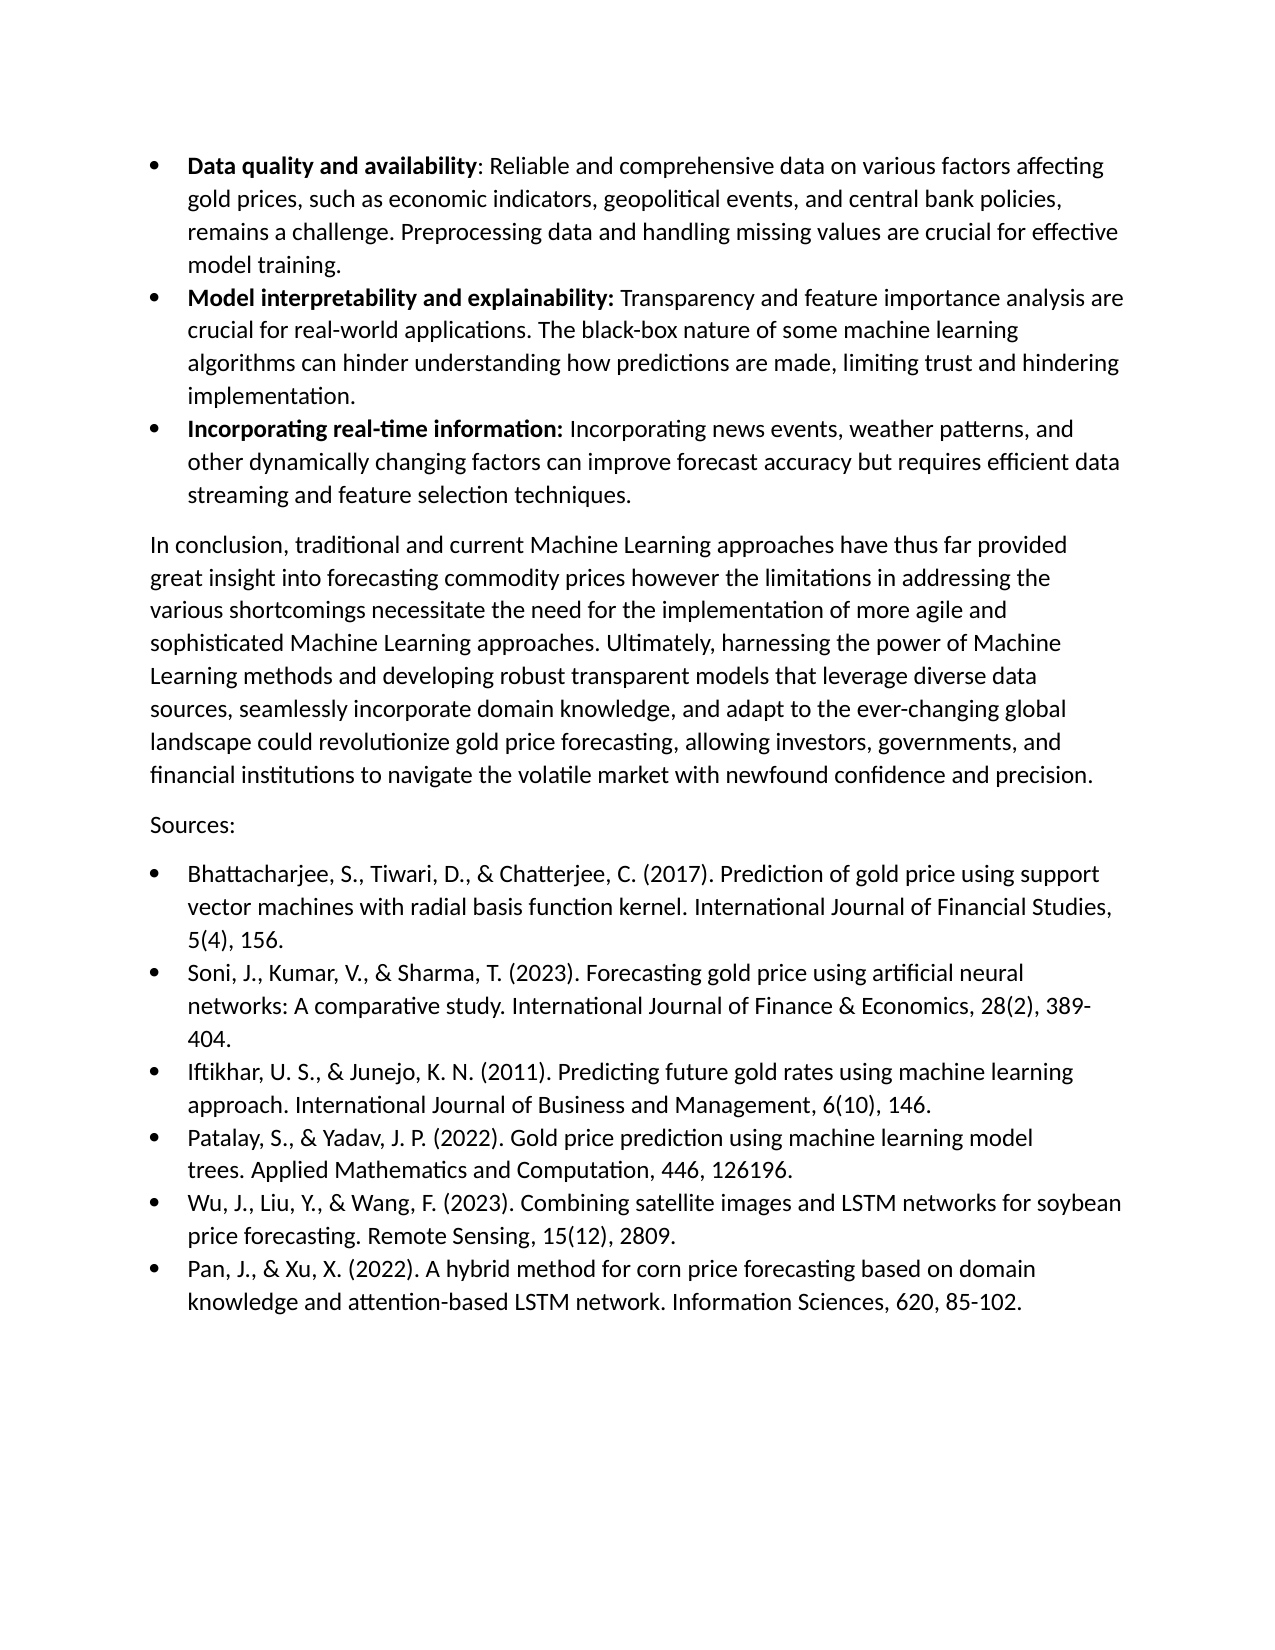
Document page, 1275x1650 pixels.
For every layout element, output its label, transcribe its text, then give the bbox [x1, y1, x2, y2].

text In conclusion, traditional and current Machine Learning approaches have thus far provided great insight into forecasting commodity prices however the limitations in addressing the various shortcomings necessitate the need for the implementation of more agile and sophisticated Machine Learning approaches. Ultimately, harnessing the power of Machine Learning methods and developing robust transparent models that leverage diverse data sources, seamlessly incorporate domain knowledge, and adapt to the ever-changing global landscape could revolutionize gold price forecasting, allowing investors, governments, and financial institutions to navigate the volatile market with newfound confidence and precision. [150, 529, 1125, 790]
list Incorporating real-time information: Incorporating news events, weather patterns, and other dynamically changing factors can improve forecast accuracy but requires efficient data streaming and feature selection techniques. [150, 413, 1125, 510]
list Soni, J., Kumar, V., & Sharma, T. (2023). Forecasting gold price using artificial neural networks: A comparative study. International Journal of Finance & Economics, 28(2), 389-404. [150, 957, 1125, 1053]
list Bhattacharjee, S., Tiwari, D., & Chatterjee, C. (2017). Prediction of gold price using support vector machines with radial basis function kernel. International Journal of Financial Studies, 5(4), 156. [150, 858, 1125, 955]
list Model interpretability and explainability: Transparency and feature importance analysis are crucial for real-world applications. The black-box nature of some machine learning algorithms can hinder understanding how predictions are made, limiting trust and hindering implementation. [150, 282, 1125, 411]
text Sources: [150, 809, 1125, 839]
list Data quality and availability: Reliable and comprehensive data on various factors affecting gold prices, such as economic indicators, geopolitical events, and central bank policies, remains a challenge. Preprocessing data and handling missing values are crucial for effective model training. [150, 150, 1125, 279]
list Patalay, S., & Yadav, J. P. (2022). Gold price prediction using machine learning model trees. Applied Mathematics and Computation, 446, 126196. [150, 1122, 1125, 1185]
list Iftikhar, U. S., & Junejo, K. N. (2011). Predicting future gold rates using machine learning approach. International Journal of Business and Management, 6(10), 146. [150, 1056, 1125, 1119]
list Wu, J., Liu, Y., & Wang, F. (2023). Combining satellite images and LSTM networks for soybean price forecasting. Remote Sensing, 15(12), 2809. [150, 1187, 1125, 1251]
list Pan, J., & Xu, X. (2022). A hybrid method for corn price forecasting based on domain knowledge and attention-based LSTM network. Information Sciences, 620, 85-102. [150, 1253, 1125, 1317]
